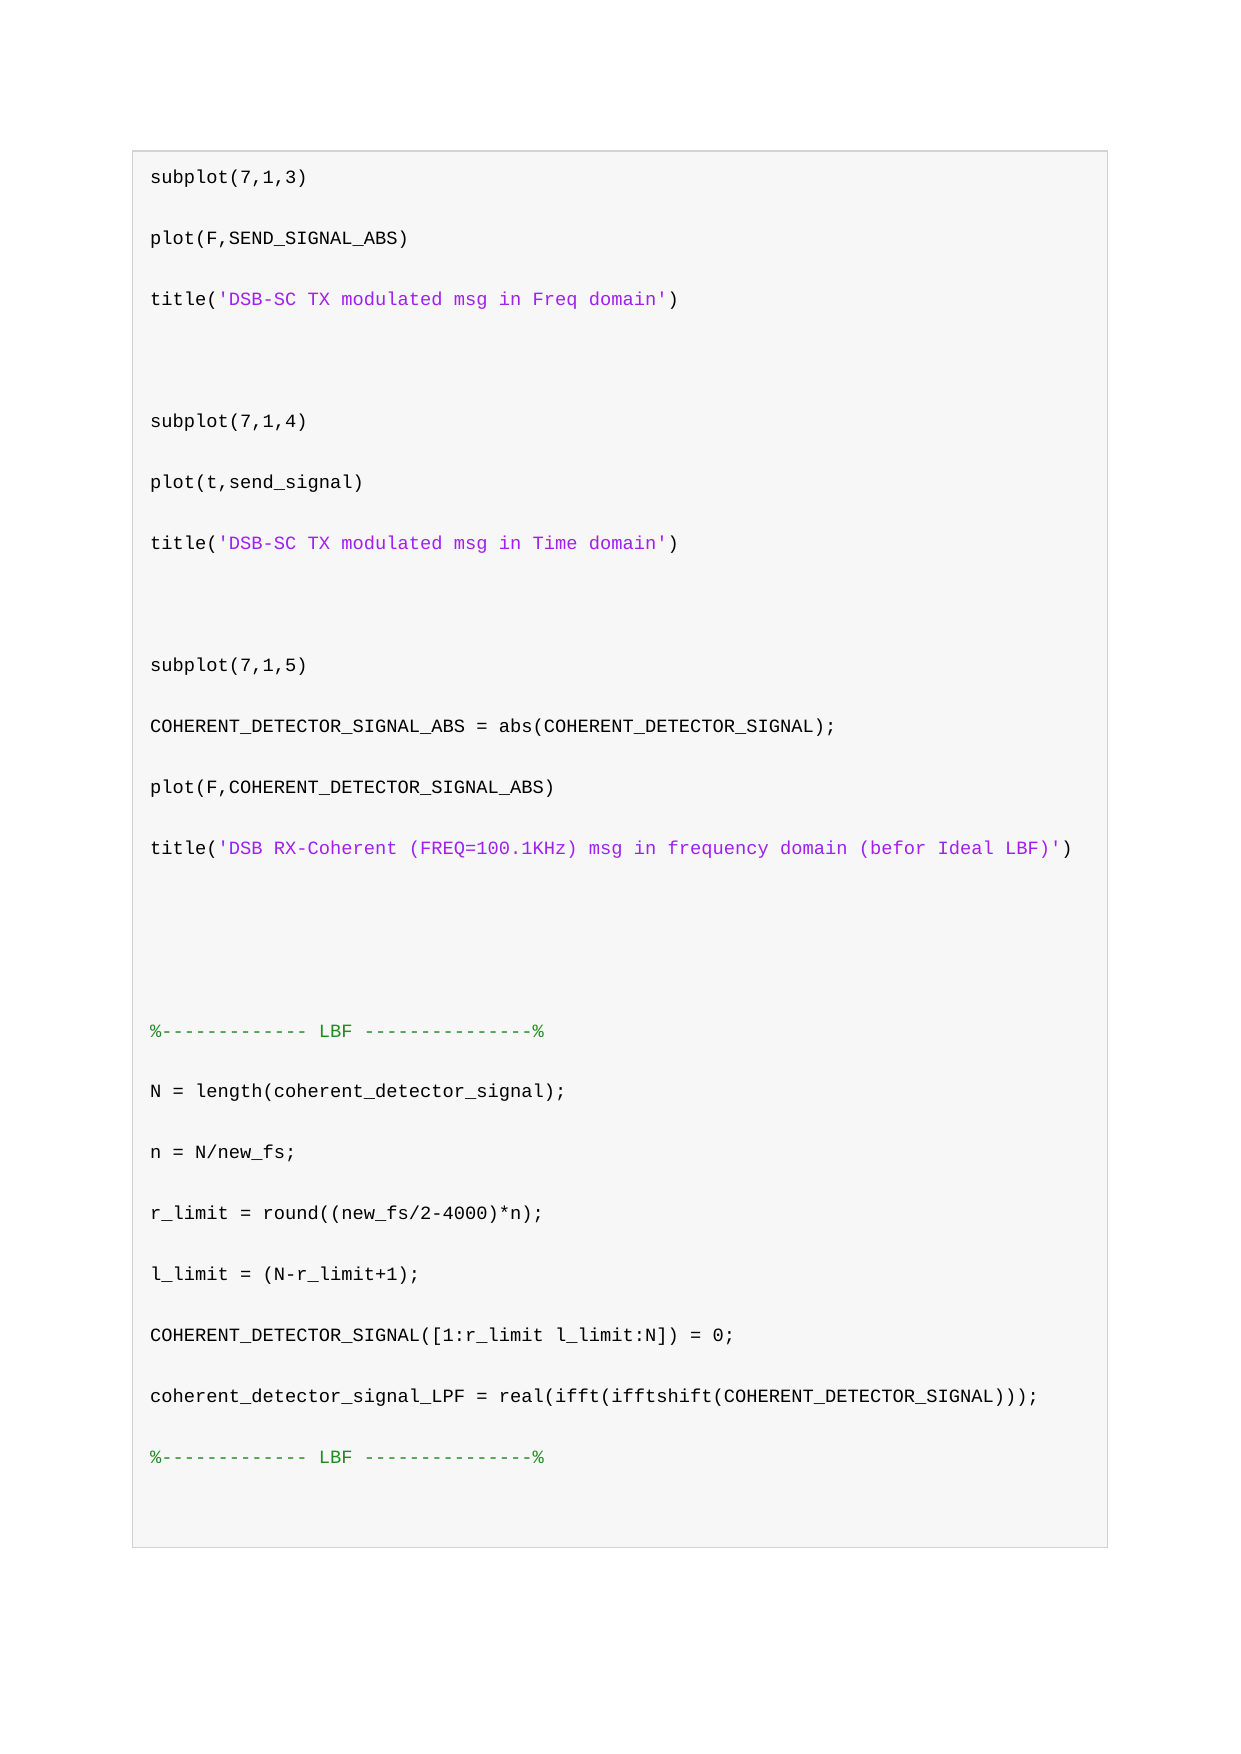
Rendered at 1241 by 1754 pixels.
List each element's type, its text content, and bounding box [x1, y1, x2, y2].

text n = N/new_fs; [133, 1125, 1107, 1164]
text N = length(coherent_detector_signal); [133, 1064, 1107, 1103]
text %------------- LBF ---------------% [133, 1430, 1107, 1469]
text %------------- LBF ---------------% [133, 1003, 1107, 1043]
text subplot(7,1,4) [133, 394, 1107, 433]
text plot(F,COHERENT_DETECTOR_SIGNAL_ABS) [133, 759, 1107, 799]
text title('DSB-SC TX modulated msg in Freq domain') [133, 272, 1107, 311]
text plot(F,SEND_SIGNAL_ABS) [133, 211, 1107, 250]
text r_limit = round((new_fs/2-4000)*n); [133, 1186, 1107, 1225]
text coherent_detector_signal_LPF = real(ifft(ifftshift(COHERENT_DETECTOR_SIGNAL))); [133, 1369, 1107, 1408]
text l_limit = (N-r_limit+1); [133, 1247, 1107, 1286]
text subplot(7,1,3) [133, 152, 1107, 189]
text COHERENT_DETECTOR_SIGNAL_ABS = abs(COHERENT_DETECTOR_SIGNAL); [133, 698, 1107, 738]
text title('DSB-SC TX modulated msg in Time domain') [133, 516, 1107, 555]
text plot(t,send_signal) [133, 455, 1107, 494]
text title('DSB RX-Coherent (FREQ=100.1KHz) msg in frequency domain (befor Ideal LBF)') [133, 820, 1107, 860]
text subplot(7,1,5) [133, 637, 1107, 677]
text COHERENT_DETECTOR_SIGNAL([1:r_limit l_limit:N]) = 0; [133, 1308, 1107, 1347]
